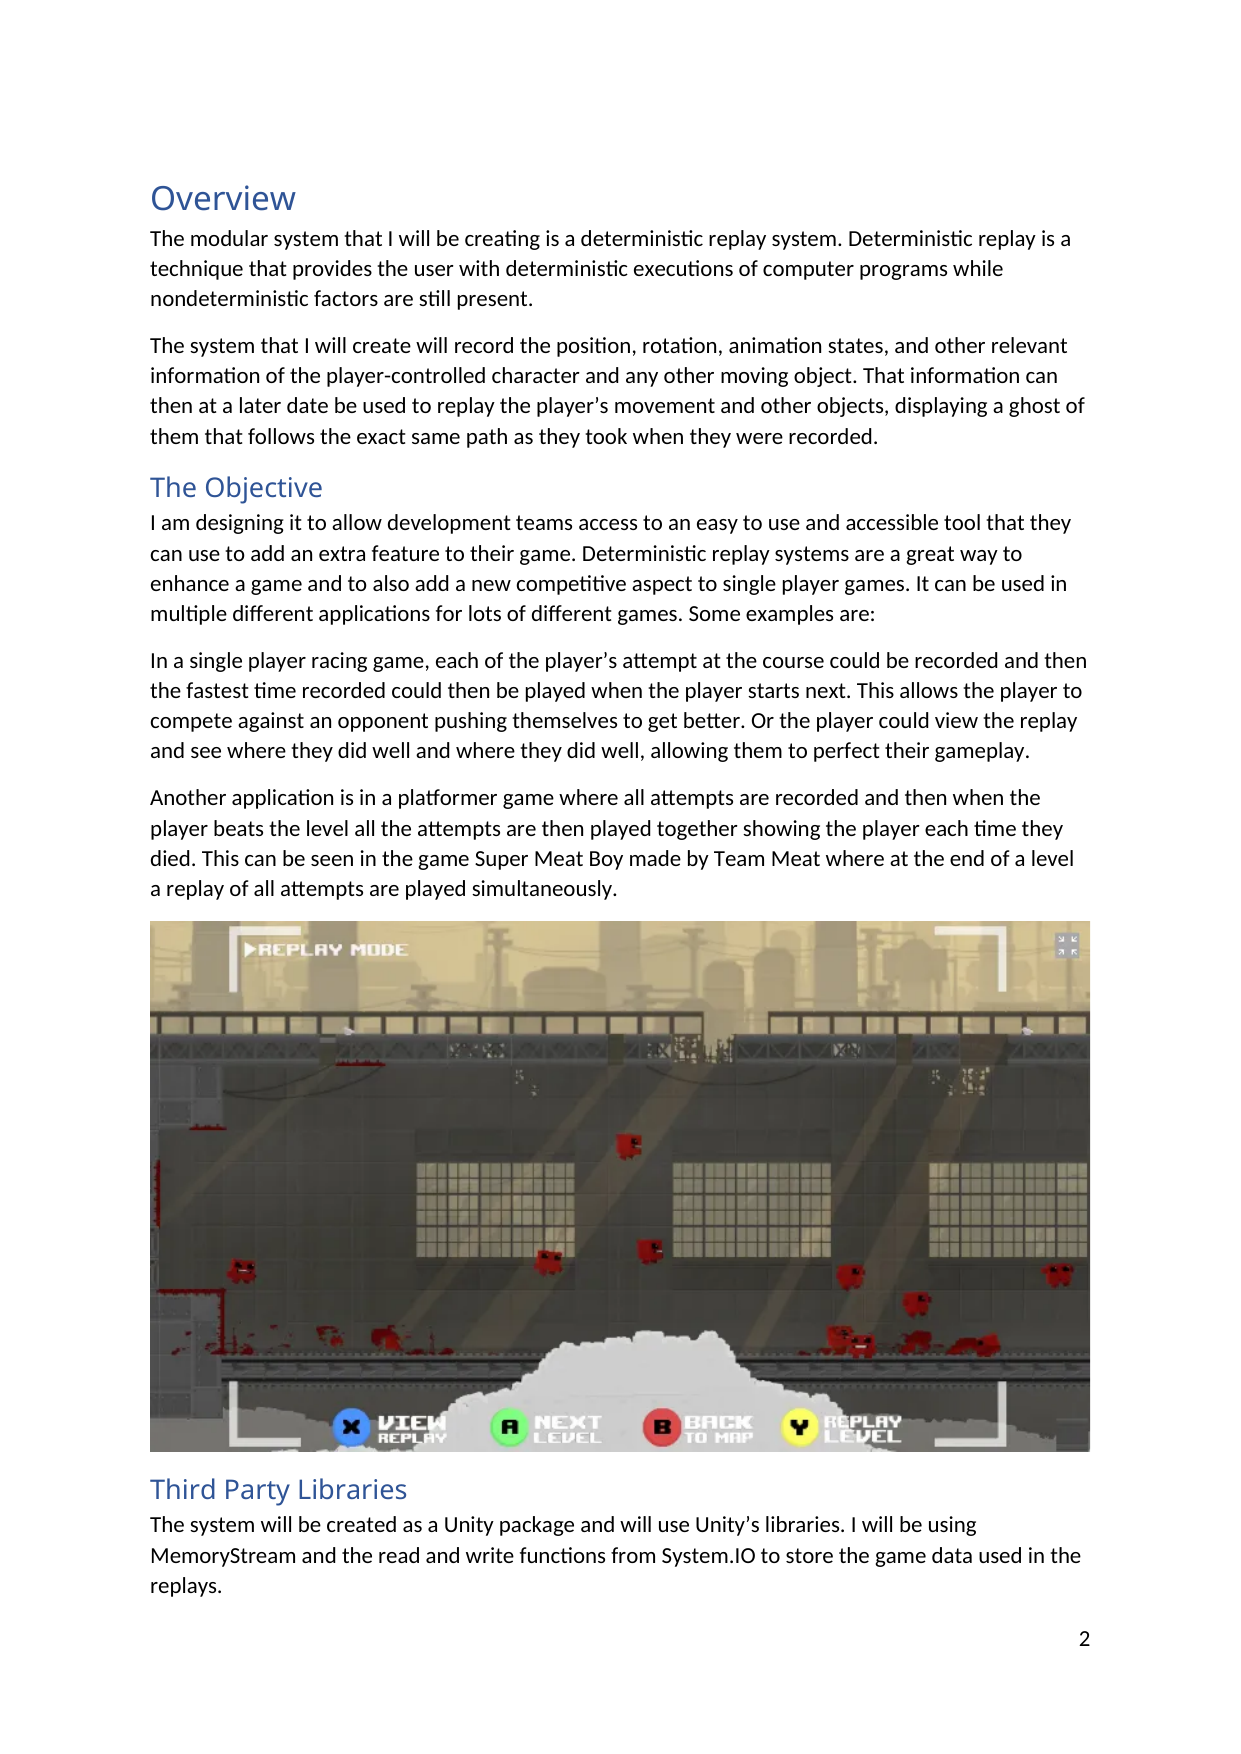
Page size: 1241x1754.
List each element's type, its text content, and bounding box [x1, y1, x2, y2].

text The system will be created as a Unity package and will use Unity’s libraries. I will be using MemoryStream and the read and write functions from System.IO to store the game data used in the replays. [150, 1511, 1090, 1599]
subtitle The Objective [150, 469, 1090, 506]
subtitle Third Party Libraries [150, 1471, 1090, 1508]
text Another application is in a platformer game where all attempts are recorded and then when the player beats the level all the attempts are then played together showing the player each time they died. This can be seen in the game Super Meat Boy made by Team Meat where at the end of a level a replay of all attempts are played simultaneously. [150, 783, 1090, 902]
picture [150, 921, 1091, 1452]
text The modular system that I will be creating is a deterministic replay system. Deterministic replay is a technique that provides the user with deterministic executions of computer programs while nondeterministic factors are still present. [150, 224, 1090, 312]
subtitle Overview [150, 175, 1090, 220]
text The system that I will create will record the position, rotation, animation states, and other relevant information of the player-controlled character and any other moving object. That information can then at a later date be used to replay the player’s movement and other objects, displaying a ghost of them that follows the exact same path as they took when they were recorded. [150, 331, 1090, 450]
text I am designing it to allow development teams access to an easy to use and accessible tool that they can use to add an extra feature to their game. Deterministic replay systems are a great way to enhance a game and to also add a new competitive aspect to single player games. It can be used in multiple different applications for lots of different games. Some examples are: [150, 508, 1090, 627]
text In a single player racing game, each of the player’s attempt at the course could be recorded and then the fastest time recorded could then be played when the player starts next. This allows the player to compete against an opponent pushing themselves to get better. Or the player could view the replay and see where they did well and where they did well, allowing them to perfect their gameplay. [150, 646, 1090, 765]
